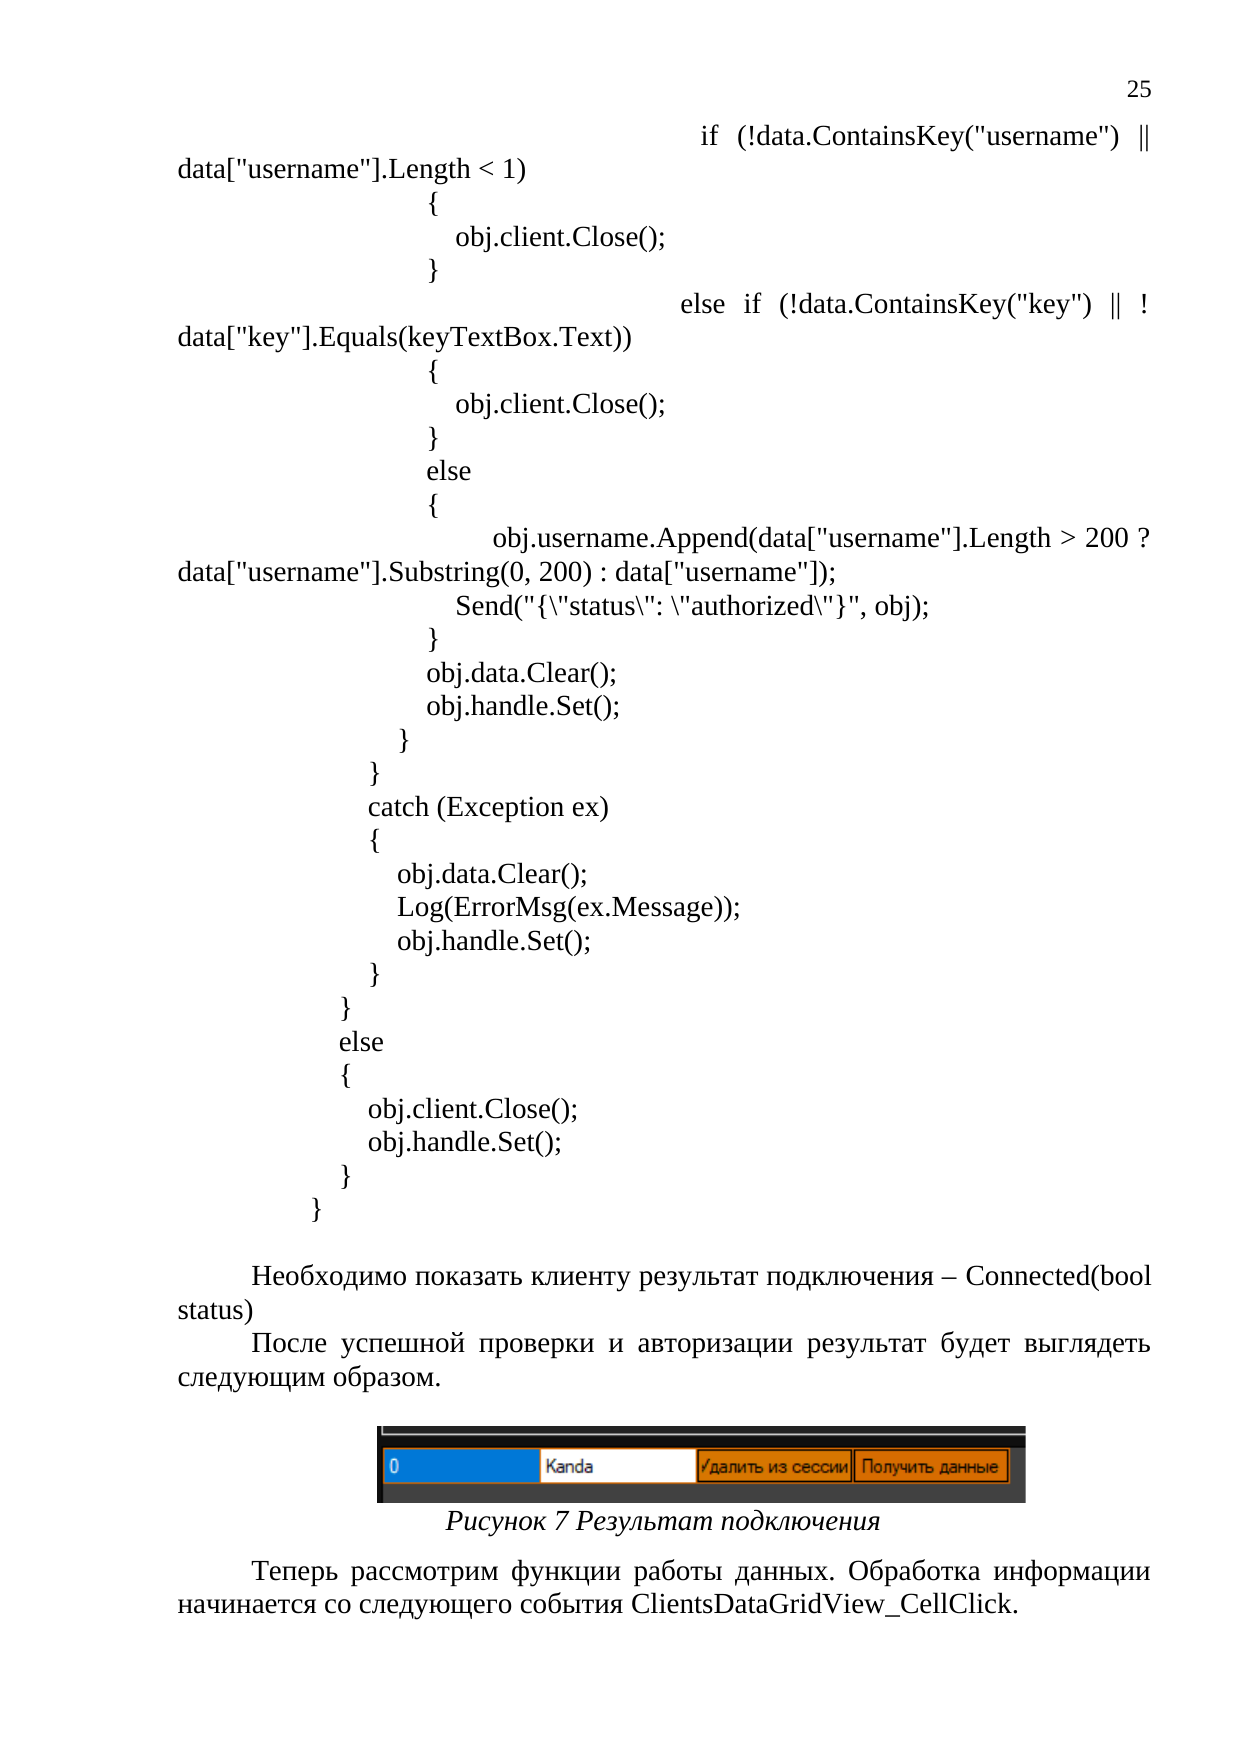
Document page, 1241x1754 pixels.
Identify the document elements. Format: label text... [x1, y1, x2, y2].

text obj.handle.Set(); [177, 1124, 1152, 1158]
text { [177, 822, 1152, 856]
text obj.client.Close(); [177, 386, 1152, 420]
text else [177, 1024, 1152, 1057]
text obj.data.Clear(); [177, 856, 1152, 889]
text obj.username.Append(data["username"].Length > 200 ? data["username"].Substring(0, 200) : data["username"]); [177, 521, 1152, 588]
text else [177, 453, 1152, 487]
text Теперь рассмотрим функции работы данных. Обработка информации начинается со следующего события ClientsDataGridView_CellClick. [177, 1553, 1152, 1620]
picture [377, 1426, 1026, 1503]
text Рисунок 7 Результат подключения [177, 1503, 1152, 1536]
text После успешной проверки и авторизации результат будет выглядеть следующим образом. [177, 1326, 1152, 1393]
text { [177, 353, 1152, 386]
text } [177, 252, 1152, 286]
text { [177, 487, 1152, 521]
text if (!data.ContainsKey("username") || data["username"].Length < 1) [177, 118, 1152, 185]
text } [177, 957, 1152, 990]
text { [177, 185, 1152, 219]
text } [177, 420, 1152, 453]
text else if (!data.ContainsKey("key") || !data["key"].Equals(keyTextBox.Text)) [177, 286, 1152, 353]
text obj.client.Close(); [177, 219, 1152, 252]
text obj.handle.Set(); [177, 688, 1152, 722]
text } [177, 722, 1152, 755]
text catch (Exception ex) [177, 789, 1152, 822]
text } [177, 755, 1152, 789]
text { [177, 1057, 1152, 1091]
text } [177, 990, 1152, 1024]
text } [177, 621, 1152, 655]
text obj.handle.Set(); [177, 923, 1152, 957]
text Log(ErrorMsg(ex.Message)); [177, 889, 1152, 923]
text Необходимо показать клиенту результат подключения – Connected(bool status) [177, 1258, 1152, 1326]
text Send("{\"status\": \"authorized\"}", obj); [177, 588, 1152, 621]
text obj.data.Clear(); [177, 655, 1152, 688]
text } [177, 1158, 1152, 1191]
text } [177, 1191, 1152, 1225]
text obj.client.Close(); [177, 1091, 1152, 1124]
